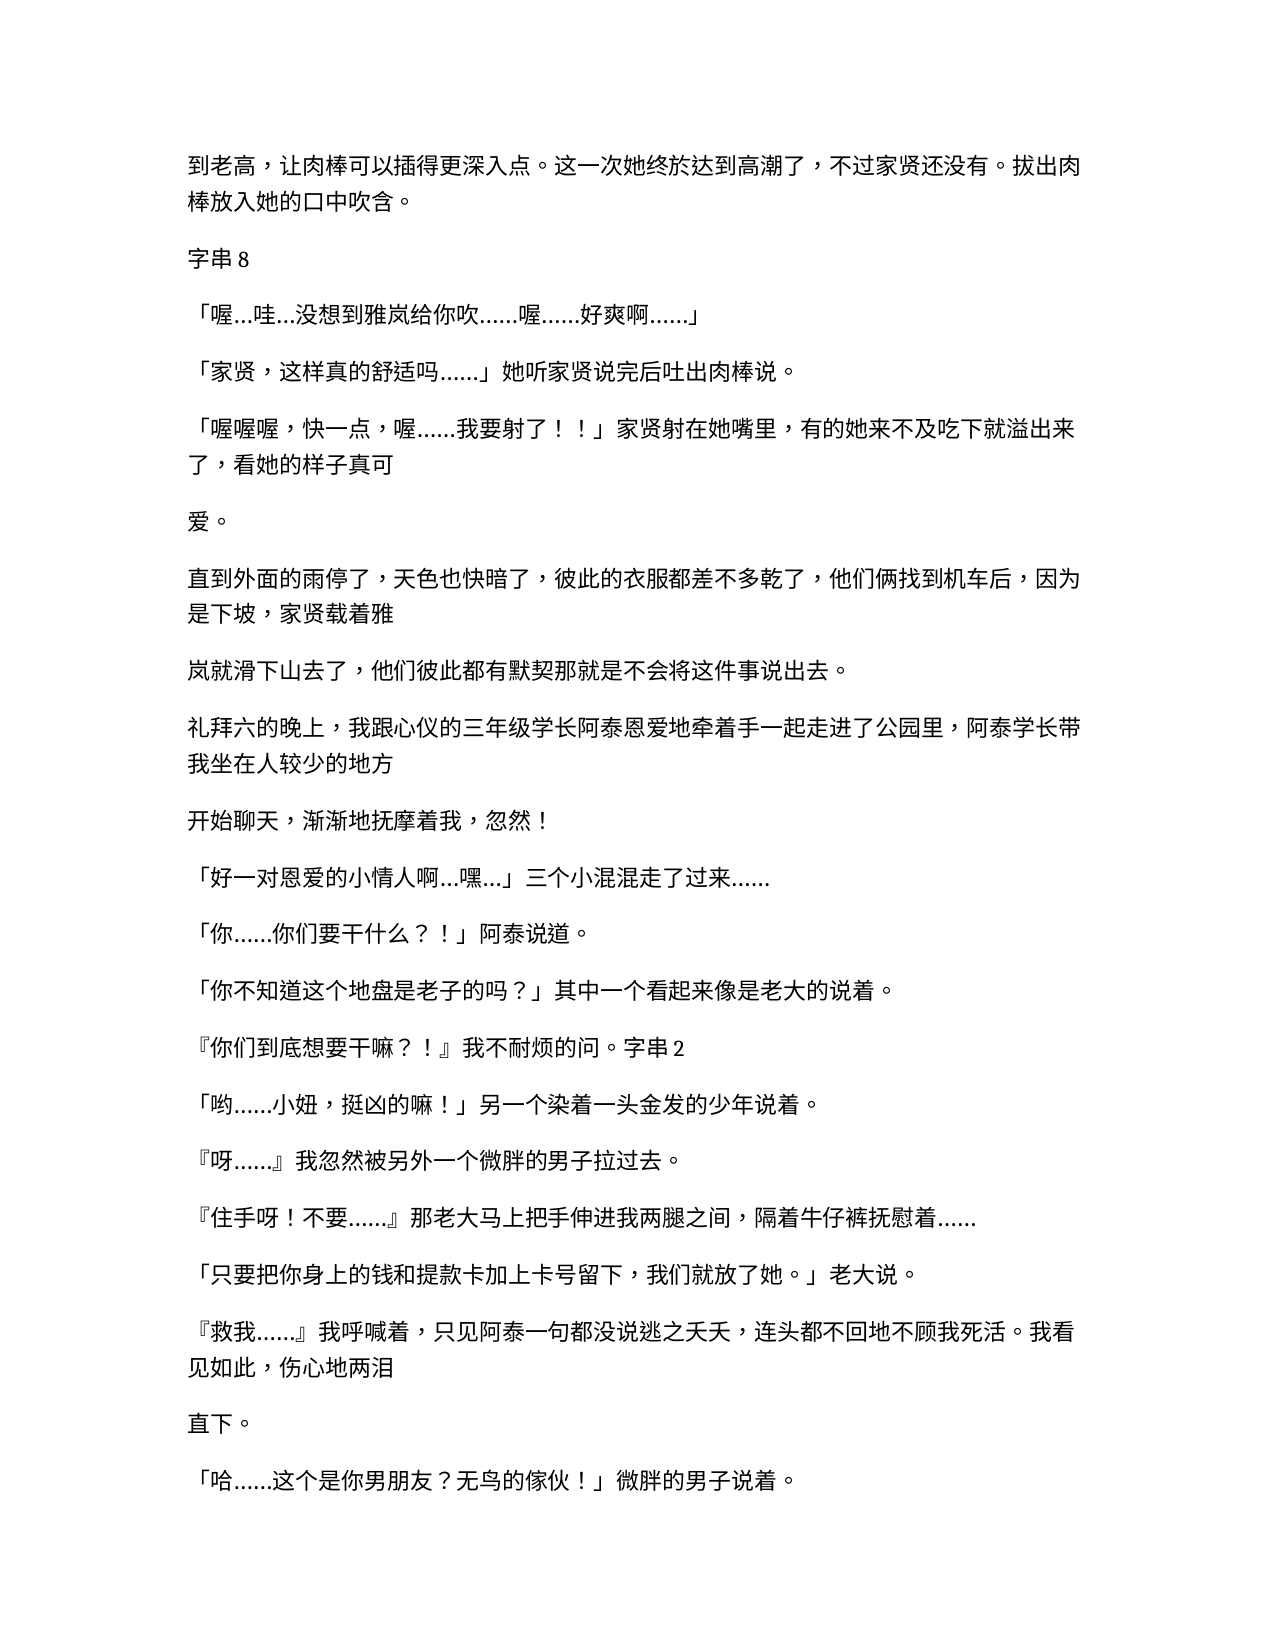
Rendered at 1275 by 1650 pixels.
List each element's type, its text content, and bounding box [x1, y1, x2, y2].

text 「好一对恩爱的小情人啊…嘿…」三个小混混走了过来…… [187, 861, 1087, 893]
text 直到外面的雨停了，天色也快暗了，彼此的衣服都差不多乾了，他们俩找到机车后，因为是下坡，家贤载着雅 [187, 562, 1087, 630]
text 『住手呀！不要……』那老大马上把手伸进我两腿之间，隔着牛仔裤抚慰着…… [187, 1202, 1087, 1233]
text 到老高，让肉棒可以插得更深入点。这一次她终於达到高潮了，不过家贤还没有。拔出肉棒放入她的口中吹含。 [187, 150, 1087, 217]
text 「喔喔喔，快一点，喔……我要射了！！」家贤射在她嘴里，有的她来不及吃下就溢出来了，看她的样子真可 [187, 413, 1087, 480]
text 「哟……小妞，挺凶的嘛！」另一个染着一头金发的少年说着。 [187, 1088, 1087, 1120]
text 『呀……』我忽然被另外一个微胖的男子拉过去。 [187, 1145, 1087, 1177]
text 「你……你们要干什么？！」阿泰说道。 [187, 918, 1087, 949]
text 直下。 [187, 1408, 1087, 1439]
text 『你们到底想要干嘛？！』我不耐烦的问。字串2 [187, 1032, 1087, 1063]
text 「哈……这个是你男朋友？无鸟的傢伙！」微胖的男子说着。 [187, 1465, 1087, 1496]
text 「只要把你身上的钱和提款卡加上卡号留下，我们就放了她。」老大说。 [187, 1259, 1087, 1290]
text 「家贤，这样真的舒适吗……」她听家贤说完后吐出肉棒说。 [187, 356, 1087, 387]
text 『救我……』我呼喊着，只见阿泰一句都没说逃之夭夭，连头都不回地不顾我死活。我看见如此，伤心地两泪 [187, 1316, 1087, 1383]
text 「你不知道这个地盘是老子的吗？」其中一个看起来像是老大的说着。 [187, 975, 1087, 1006]
text 「喔…哇…没想到雅岚给你吹……喔……好爽啊……」 [187, 299, 1087, 331]
text 礼拜六的晚上，我跟心仪的三年级学长阿泰恩爱地牵着手一起走进了公园里，阿泰学长带我坐在人较少的地方 [187, 712, 1087, 779]
text 开始聊天，渐渐地抚摩着我，忽然！ [187, 805, 1087, 836]
text 爱。 [187, 506, 1087, 537]
text 字串8 [187, 243, 1087, 274]
text 岚就滑下山去了，他们彼此都有默契那就是不会将这件事说出去。 [187, 655, 1087, 686]
